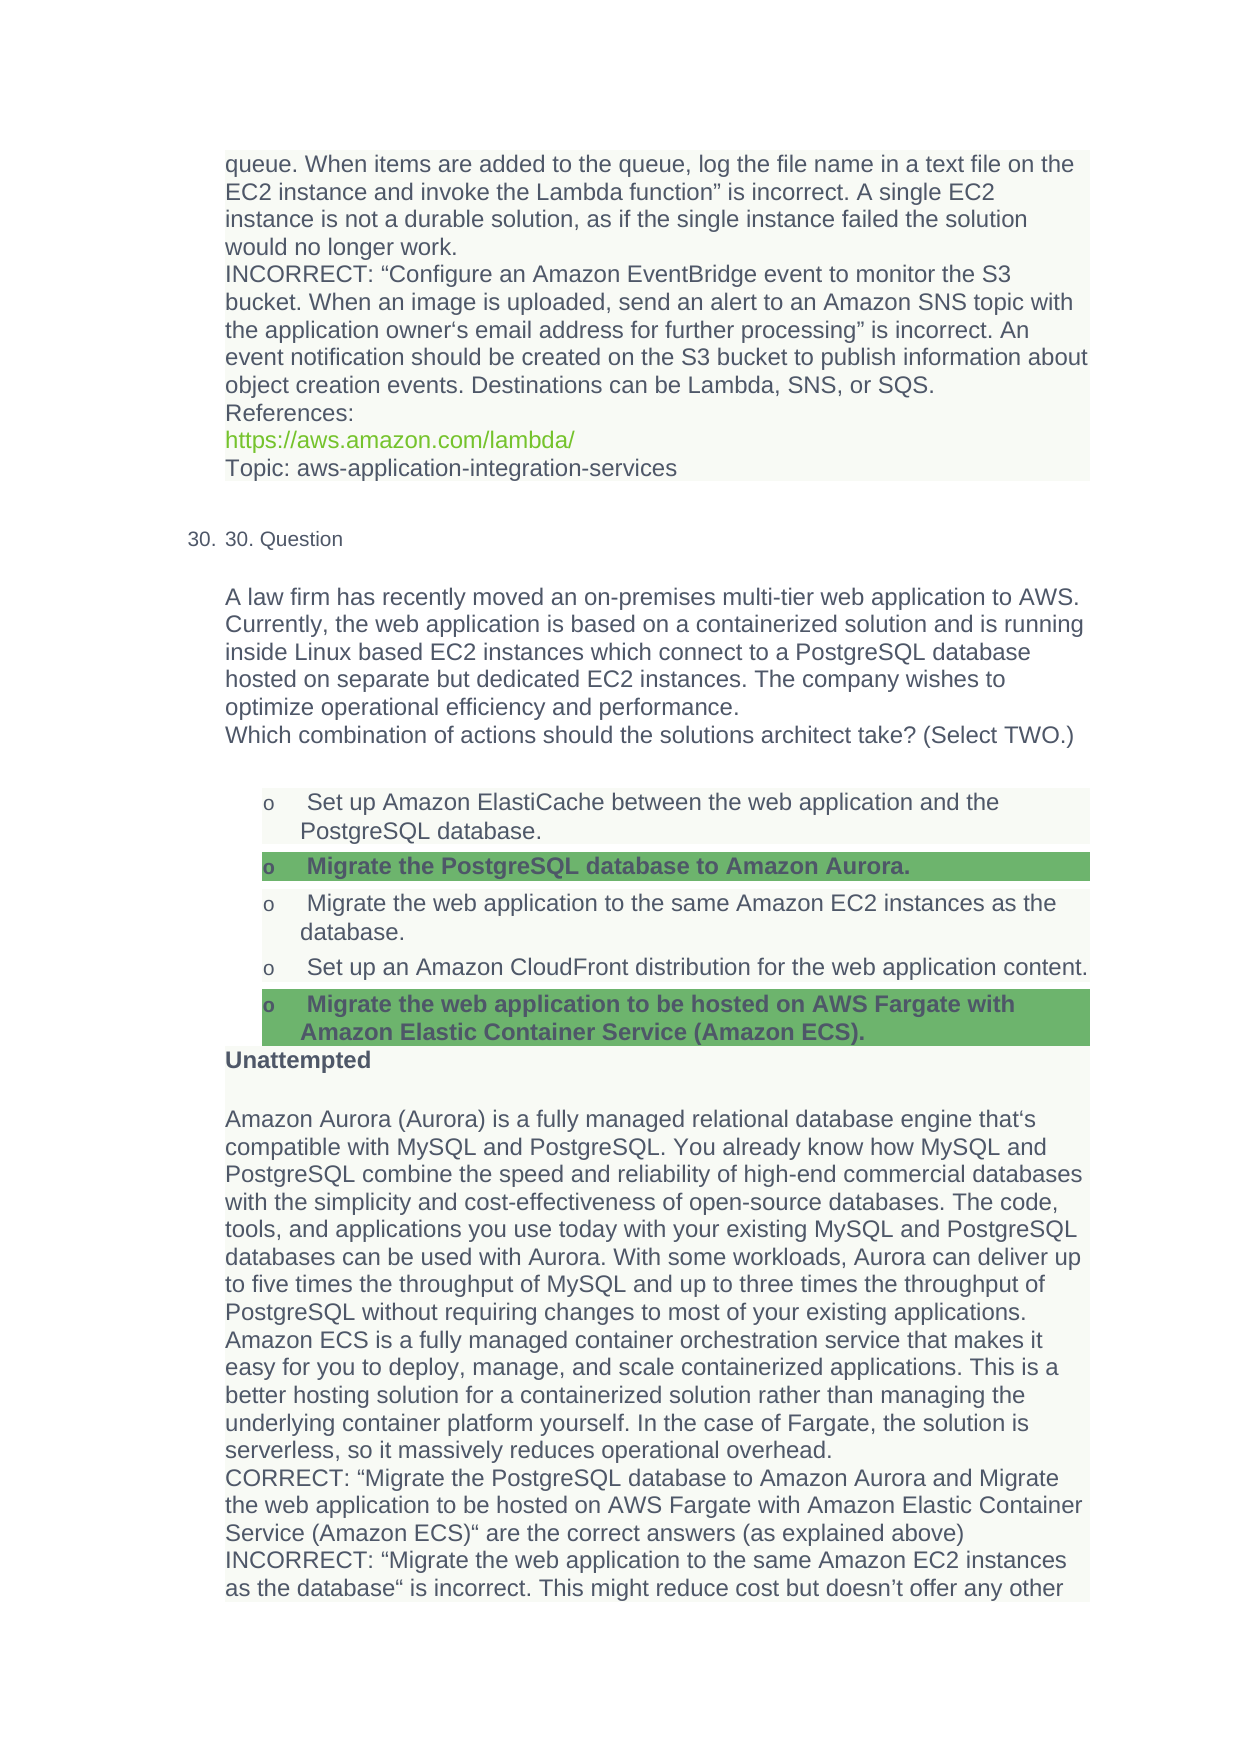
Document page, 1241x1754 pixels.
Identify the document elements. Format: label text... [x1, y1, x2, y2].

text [225, 1105, 1090, 1602]
list 30. Question [187, 521, 1090, 551]
list Migrate the web application to the same Amazon EC2 instances as the database. [262, 889, 1090, 945]
list Set up an Amazon CloudFront distribution for the web application content. [262, 953, 1090, 982]
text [225, 150, 1090, 481]
text Unattempted [225, 1046, 1090, 1105]
list Migrate the PostgreSQL database to Amazon Aurora. [262, 852, 1090, 881]
text A law firm has recently moved an on-premises multi-tier web application to AWS. Currently, the web application is based on a containerized solution and is running inside Linux based EC2 instances which connect to a PostgreSQL database hosted on separate but dedicated EC2 instances. The company wishes to optimize operational efficiency and performance. Which combination of actions should the solutions architect take? (Select TWO.) [225, 582, 1090, 748]
list Set up Amazon ElastiCache between the web application and the PostgreSQL database. [262, 788, 1090, 844]
list Migrate the web application to be hosted on AWS Fargate with Amazon Elastic Container Service (Amazon ECS). [262, 989, 1090, 1046]
